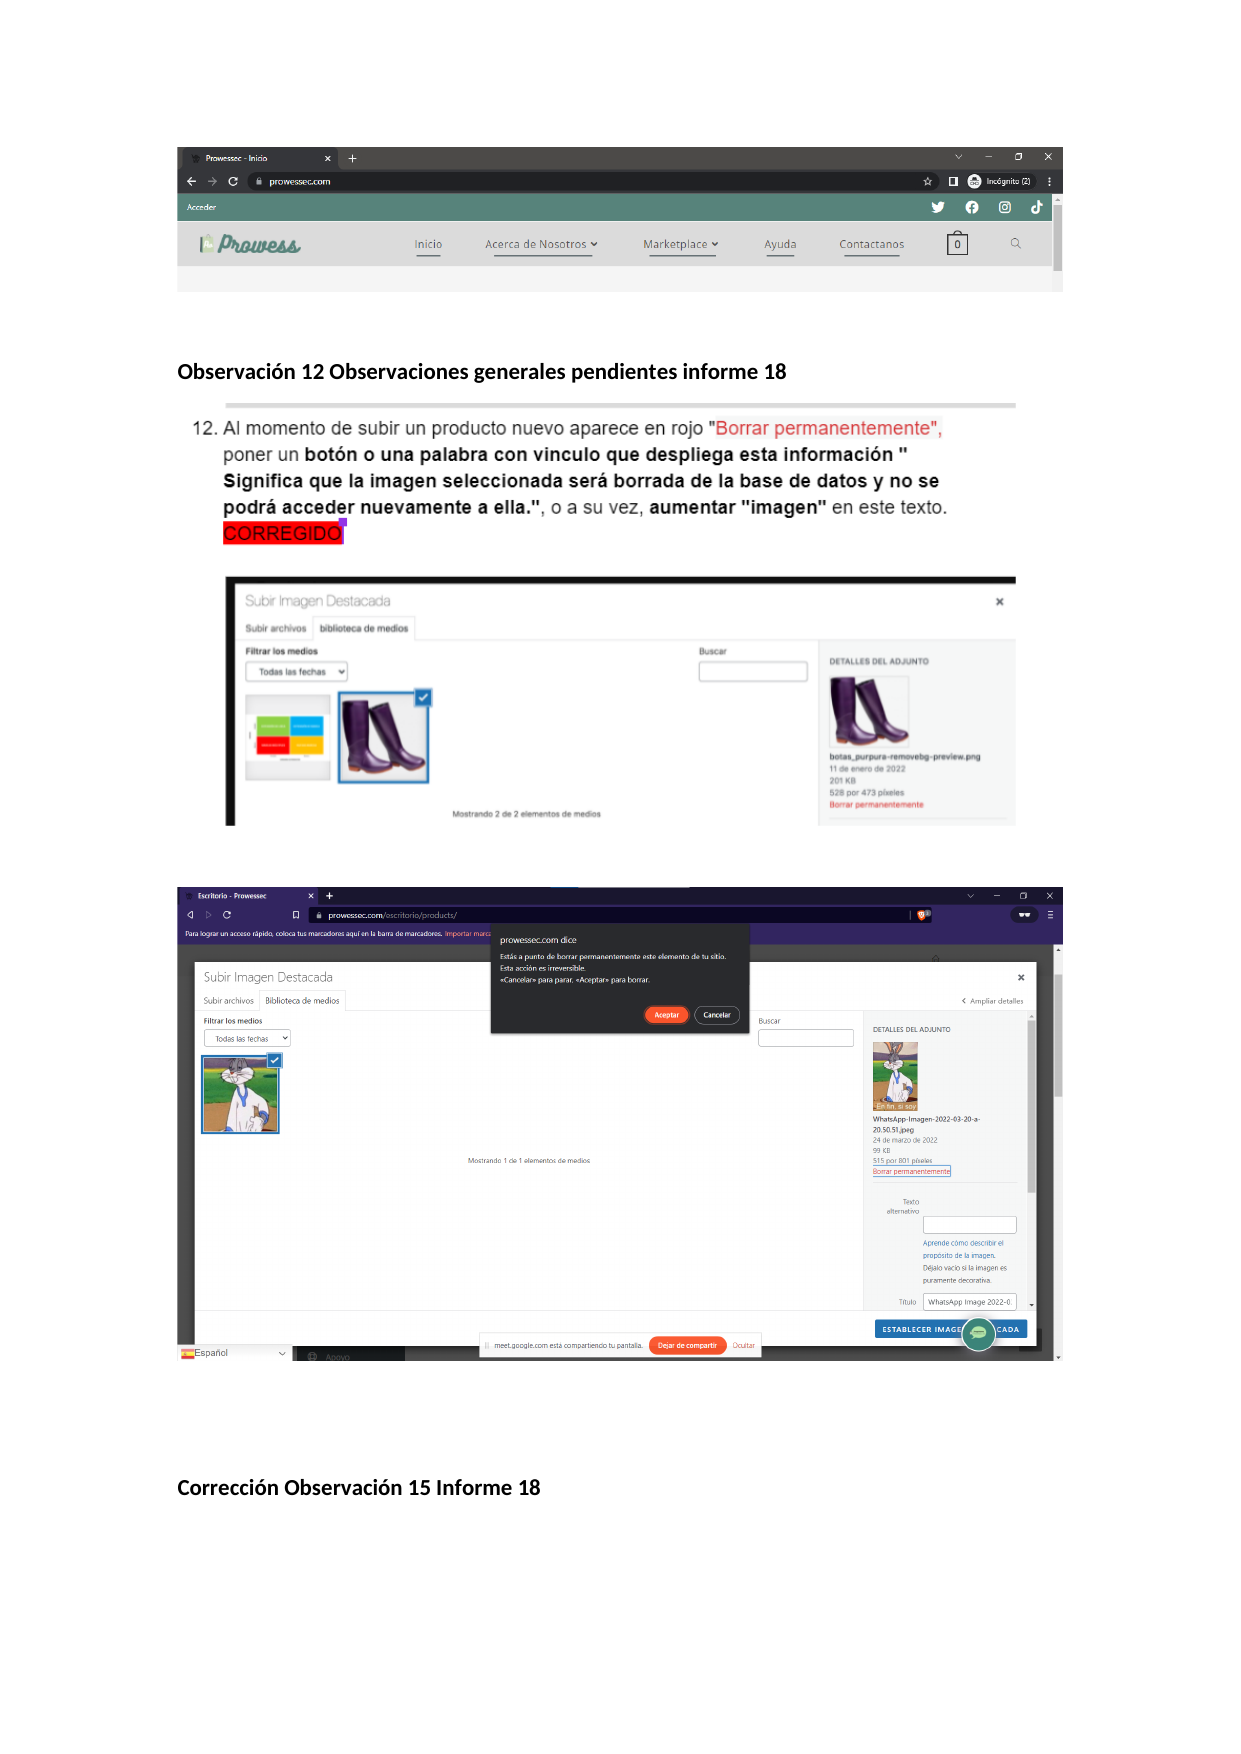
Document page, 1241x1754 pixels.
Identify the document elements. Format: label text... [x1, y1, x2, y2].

text Corrección Observación 15 Informe 18 [177, 1473, 1063, 1501]
picture [177, 403, 1063, 869]
picture [177, 147, 1063, 292]
picture [177, 887, 1063, 1361]
text Observación 12 Observaciones generales pendientes informe 18 [177, 357, 1063, 385]
